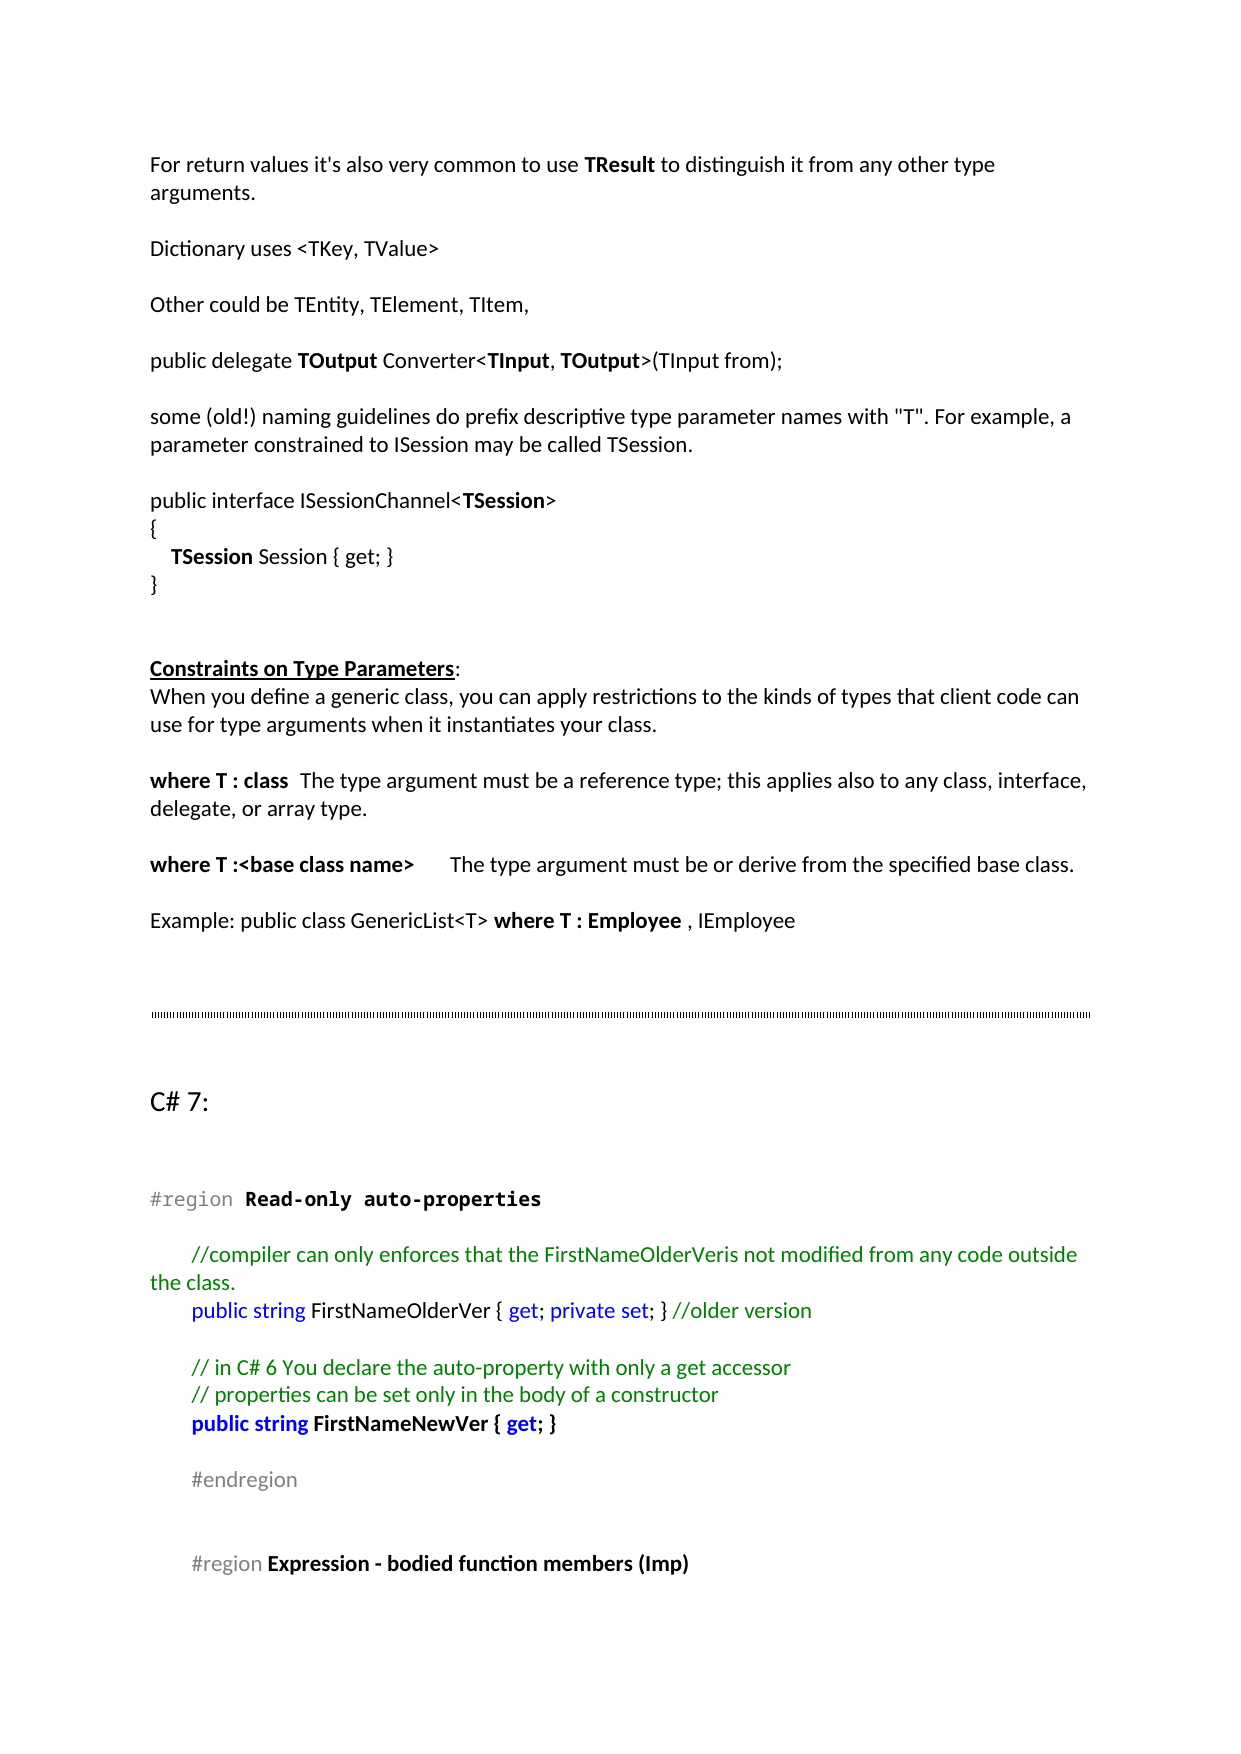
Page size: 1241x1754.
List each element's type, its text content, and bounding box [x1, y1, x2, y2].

text public delegate TOutput Converter<TInput, TOutput>(TInput from); [150, 346, 1090, 374]
text // properties can be set only in the body of a constructor [150, 1381, 1090, 1409]
text //compiler can only enforces that the FirstNameOlderVeris not modified from any code outside the class. [150, 1241, 1090, 1297]
text #region Expression - bodied function members (Imp) [150, 1549, 1090, 1577]
text Other could be TEntity, TElement, TItem, [150, 290, 1090, 318]
text #region Read-only auto-properties [150, 1186, 1090, 1212]
text When you define a generic class, you can apply restrictions to the kinds of types that client code can use for type arguments when it instantiates your class. [150, 682, 1090, 738]
text // in C# 6 You declare the auto-property with only a get accessor [150, 1353, 1090, 1381]
text For return values it's also very common to use TResult to distinguish it from any other type arguments. [150, 150, 1090, 206]
text public string FirstNameNewVer { get; } [150, 1409, 1090, 1437]
text C# 7: [150, 1083, 1090, 1119]
text public interface ISessionChannel<TSession> [150, 486, 1090, 514]
text } [150, 570, 1090, 598]
text public string FirstNameOlderVer { get; private set; } //older version [150, 1297, 1090, 1324]
text { [150, 514, 1090, 542]
text TSession Session { get; } [150, 542, 1090, 570]
text Constraints on Type Parameters: [150, 654, 1090, 682]
text Example: public class GenericList<T> where T : Employee , IEmployee [150, 907, 1090, 934]
text where T : class The type argument must be a reference type; this applies also to any class, interface, delegate, or array type. [150, 766, 1090, 822]
text where T :<base class name> The type argument must be or derive from the specified base class. [150, 851, 1090, 878]
text some (old!) naming guidelines do prefix descriptive type parameter names with "T". For example, a parameter constrained to ISession may be called TSession. [150, 402, 1090, 458]
text #endregion [150, 1465, 1090, 1493]
text Dictionary uses <TKey, TValue> [150, 234, 1090, 262]
